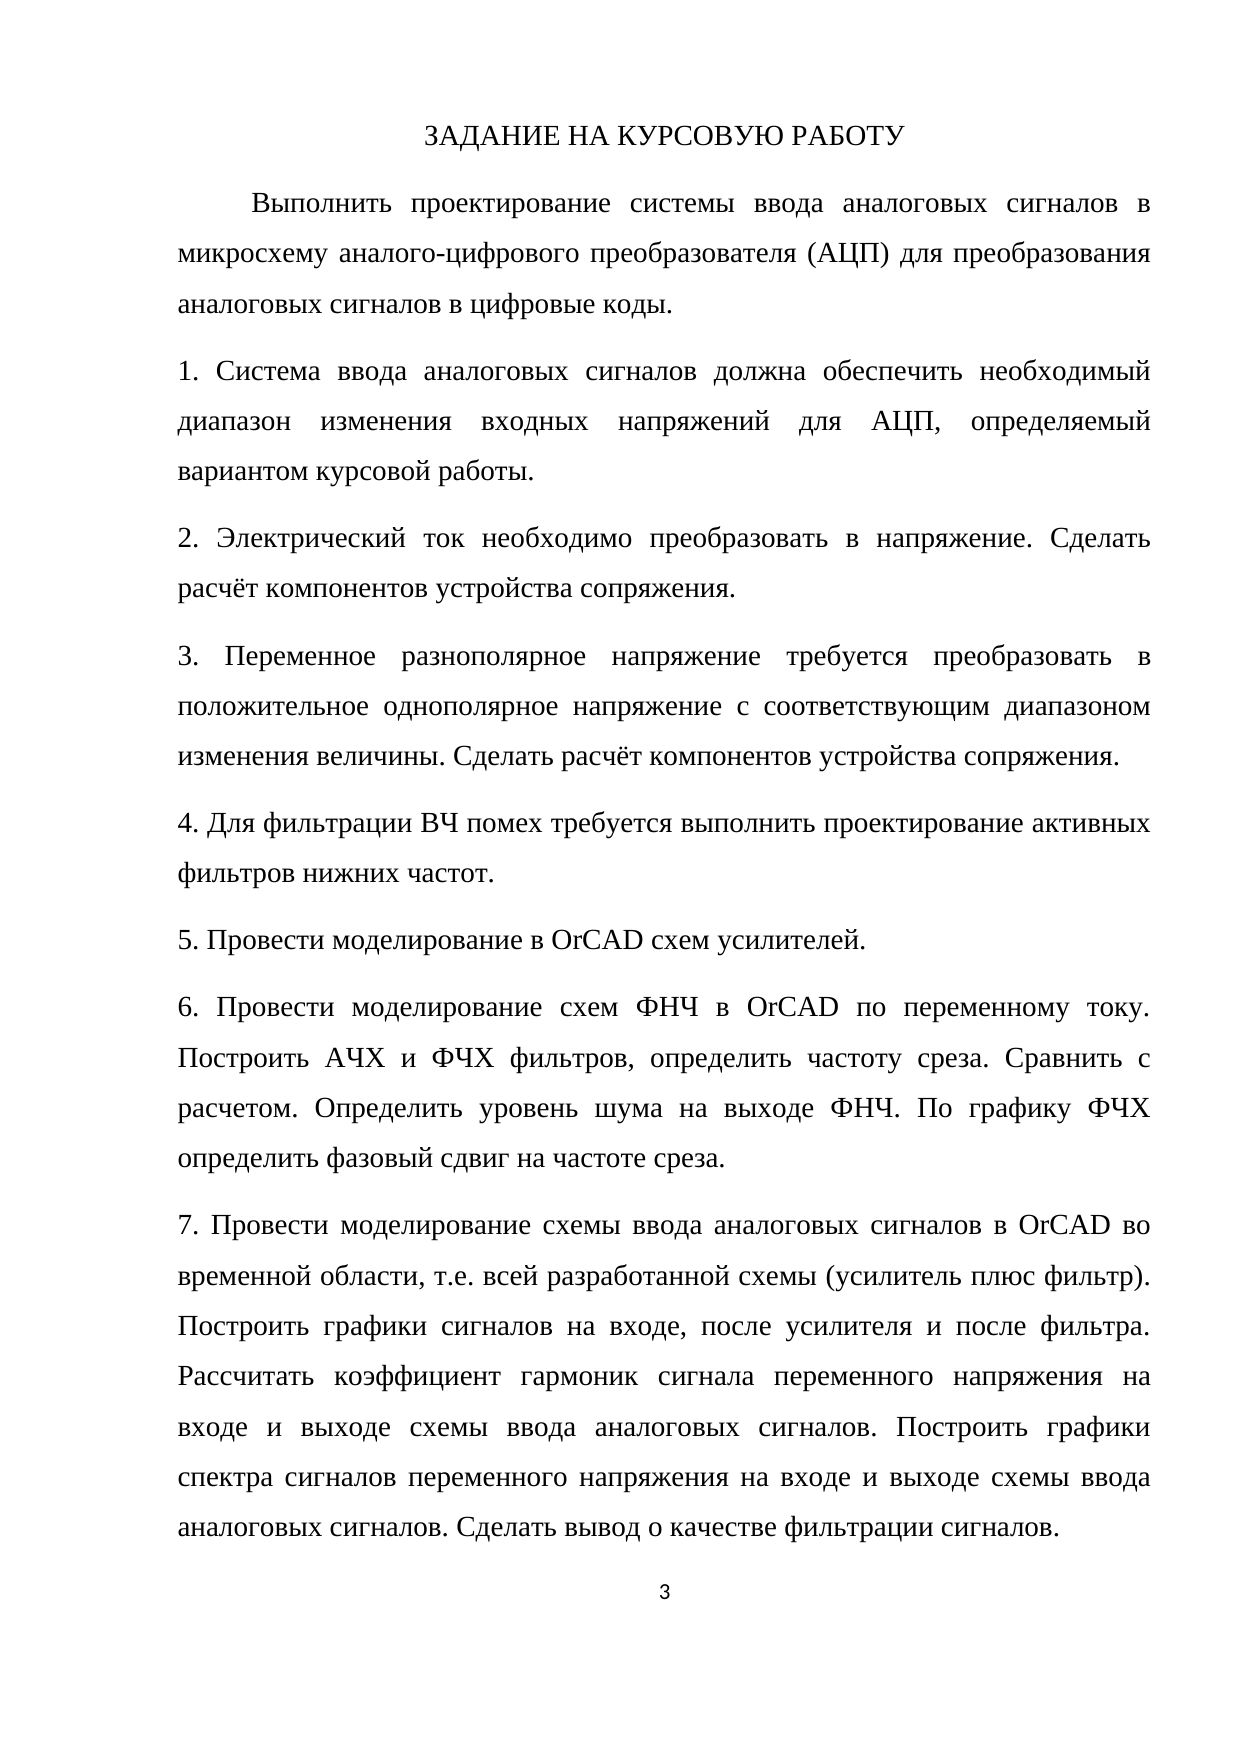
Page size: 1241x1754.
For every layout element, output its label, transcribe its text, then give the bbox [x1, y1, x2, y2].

text 5. Провести моделирование в OrCAD схем усилителей. [177, 922, 1152, 956]
text ЗАДАНИЕ НА КУРСОВУЮ РАБОТУ [177, 118, 1152, 152]
text 7. Провести моделирование схемы ввода аналоговых сигналов в OrCAD во временной области, т.е. всей разработанной схемы (усилитель плюс фильтр). Построить графики сигналов на входе, после усилителя и после фильтра. Рассчитать коэффициент гармоник сигнала переменного напряжения на входе и выходе схемы ввода аналоговых сигналов. Построить графики спектра сигналов переменного напряжения на входе и выходе схемы ввода аналоговых сигналов. Сделать вывод о качестве фильтрации сигналов. [177, 1207, 1152, 1543]
text 6. Провести моделирование схем ФНЧ в OrCAD по переменному току. Построить АЧХ и ФЧХ фильтров, определить частоту среза. Сравнить с расчетом. Определить уровень шума на выходе ФНЧ. По графику ФЧХ определить фазовый сдвиг на частоте среза. [177, 989, 1152, 1174]
text 2. Электрический ток необходимо преобразовать в напряжение. Сделать расчёт компонентов устройства сопряжения. [177, 520, 1152, 604]
text 1. Система ввода аналоговых сигналов должна обеспечить необходимый диапазон изменения входных напряжений для АЦП, определяемый вариантом курсовой работы. [177, 353, 1152, 487]
text 3. Переменное разнополярное напряжение требуется преобразовать в положительное однополярное напряжение с соответствующим диапазоном изменения величины. Сделать расчёт компонентов устройства сопряжения. [177, 638, 1152, 772]
text Выполнить проектирование системы ввода аналоговых сигналов в микросхему аналого-цифрового преобразователя (АЦП) для преобразования аналоговых сигналов в цифровые коды. [177, 185, 1152, 319]
text 4. Для фильтрации ВЧ помех требуется выполнить проектирование активных фильтров нижних частот. [177, 805, 1152, 889]
